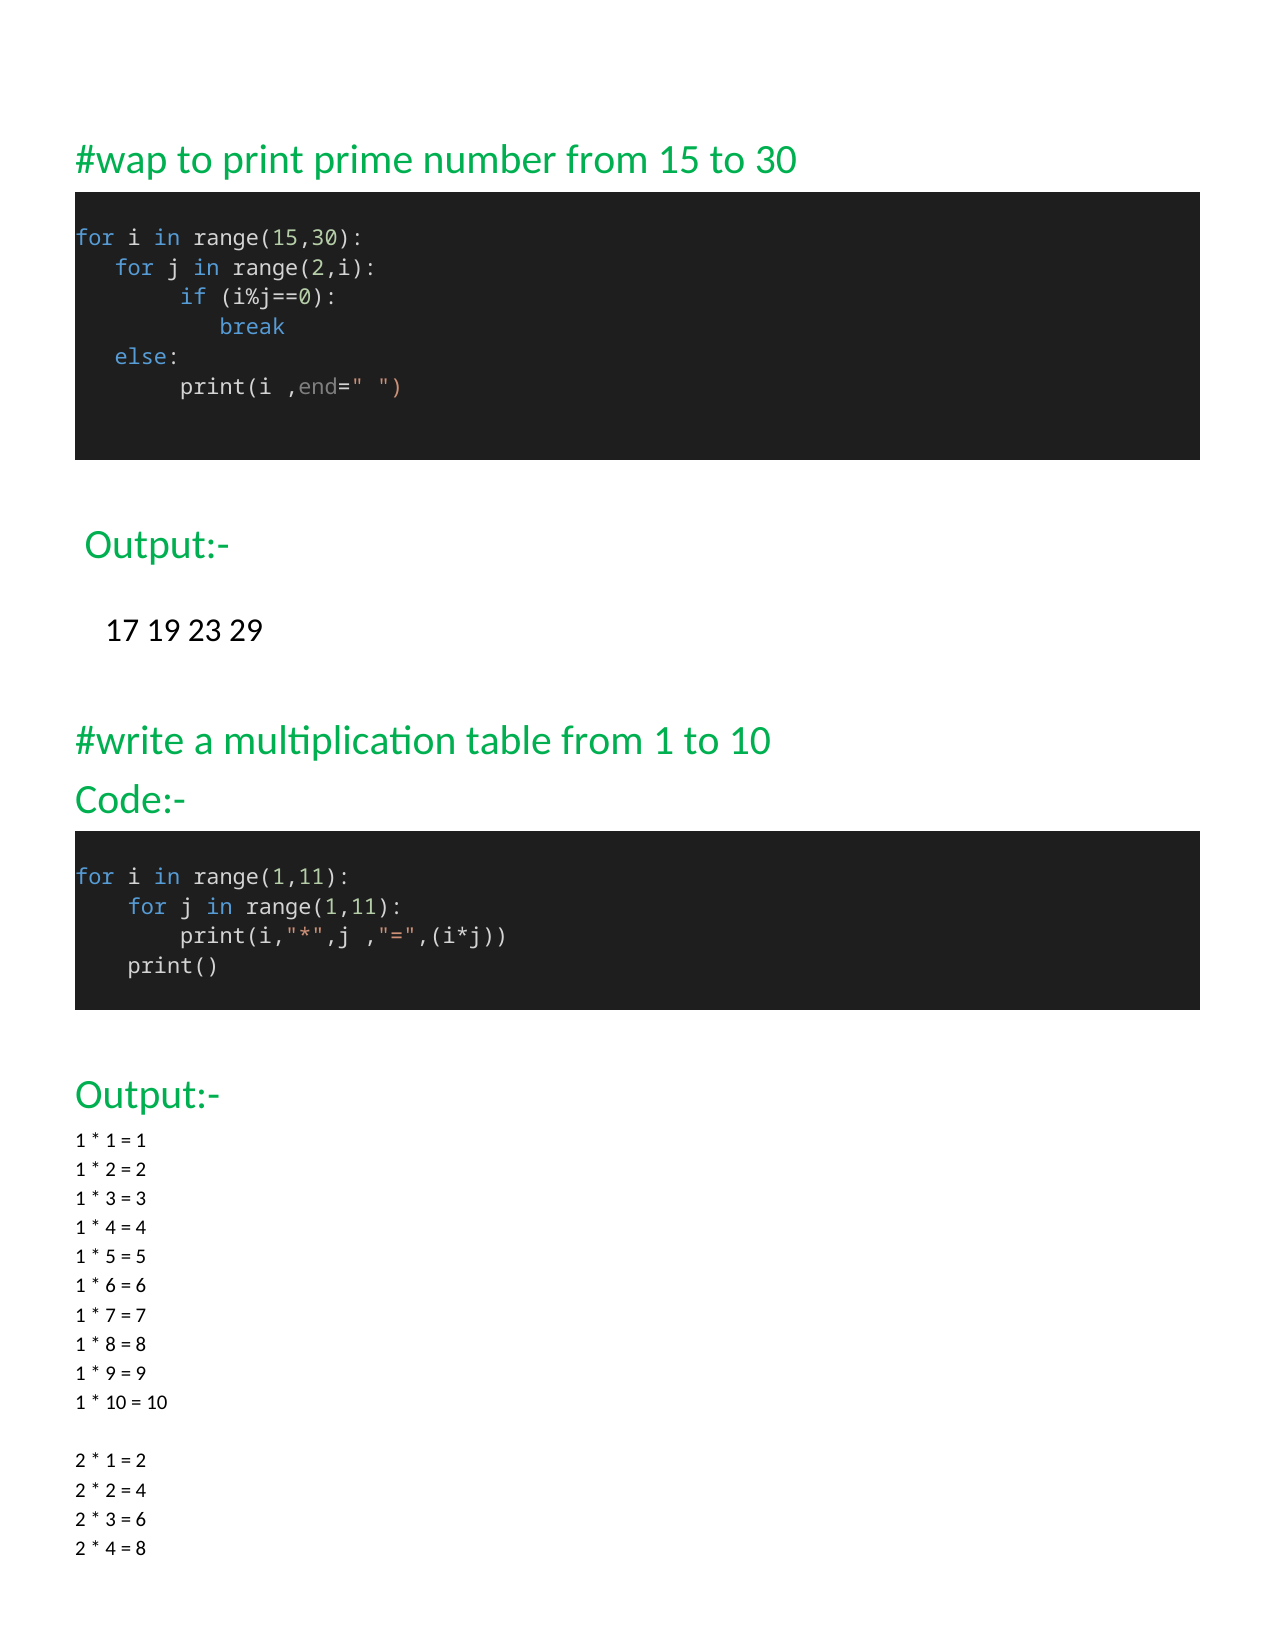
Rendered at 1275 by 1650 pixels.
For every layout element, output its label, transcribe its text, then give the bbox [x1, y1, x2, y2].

text break [75, 311, 1200, 341]
text 1 * 8 = 8 [75, 1331, 1200, 1356]
text 1 * 10 = 10 [75, 1389, 1200, 1415]
text 1 * 2 = 2 [75, 1156, 1200, 1181]
text print(i,"*",j ,"=",(i*j)) [75, 921, 1200, 950]
text 1 * 3 = 3 [75, 1185, 1200, 1211]
text 1 * 7 = 7 [75, 1302, 1200, 1327]
text 2 * 4 = 8 [75, 1535, 1200, 1561]
text 2 * 2 = 4 [75, 1477, 1200, 1502]
text 2 * 3 = 6 [75, 1506, 1200, 1531]
text 17 19 23 29 [75, 609, 1200, 650]
text 1 * 6 = 6 [75, 1273, 1200, 1298]
text else: [75, 341, 1200, 371]
text for i in range(1,11): [75, 861, 1200, 891]
text 1 * 1 = 1 [75, 1127, 1200, 1152]
text print(i ,end=" ") [75, 371, 1200, 400]
text for j in range(1,11): [75, 891, 1200, 921]
text 2 * 1 = 2 [75, 1448, 1200, 1473]
text Code:- [75, 773, 1200, 823]
text Output:- [75, 518, 1200, 569]
text for j in range(2,i): [75, 251, 1200, 281]
text if (i%j==0): [75, 281, 1200, 311]
text print() [75, 950, 1200, 980]
text #wap to print prime number from 15 to 30 [75, 133, 1200, 184]
text 1 * 5 = 5 [75, 1243, 1200, 1269]
text 1 * 9 = 9 [75, 1360, 1200, 1386]
text for i in range(15,30): [75, 222, 1200, 251]
text 1 * 4 = 4 [75, 1214, 1200, 1240]
text Output:- [75, 1068, 1200, 1119]
text #write a multiplication table from 1 to 10 [75, 714, 1200, 765]
